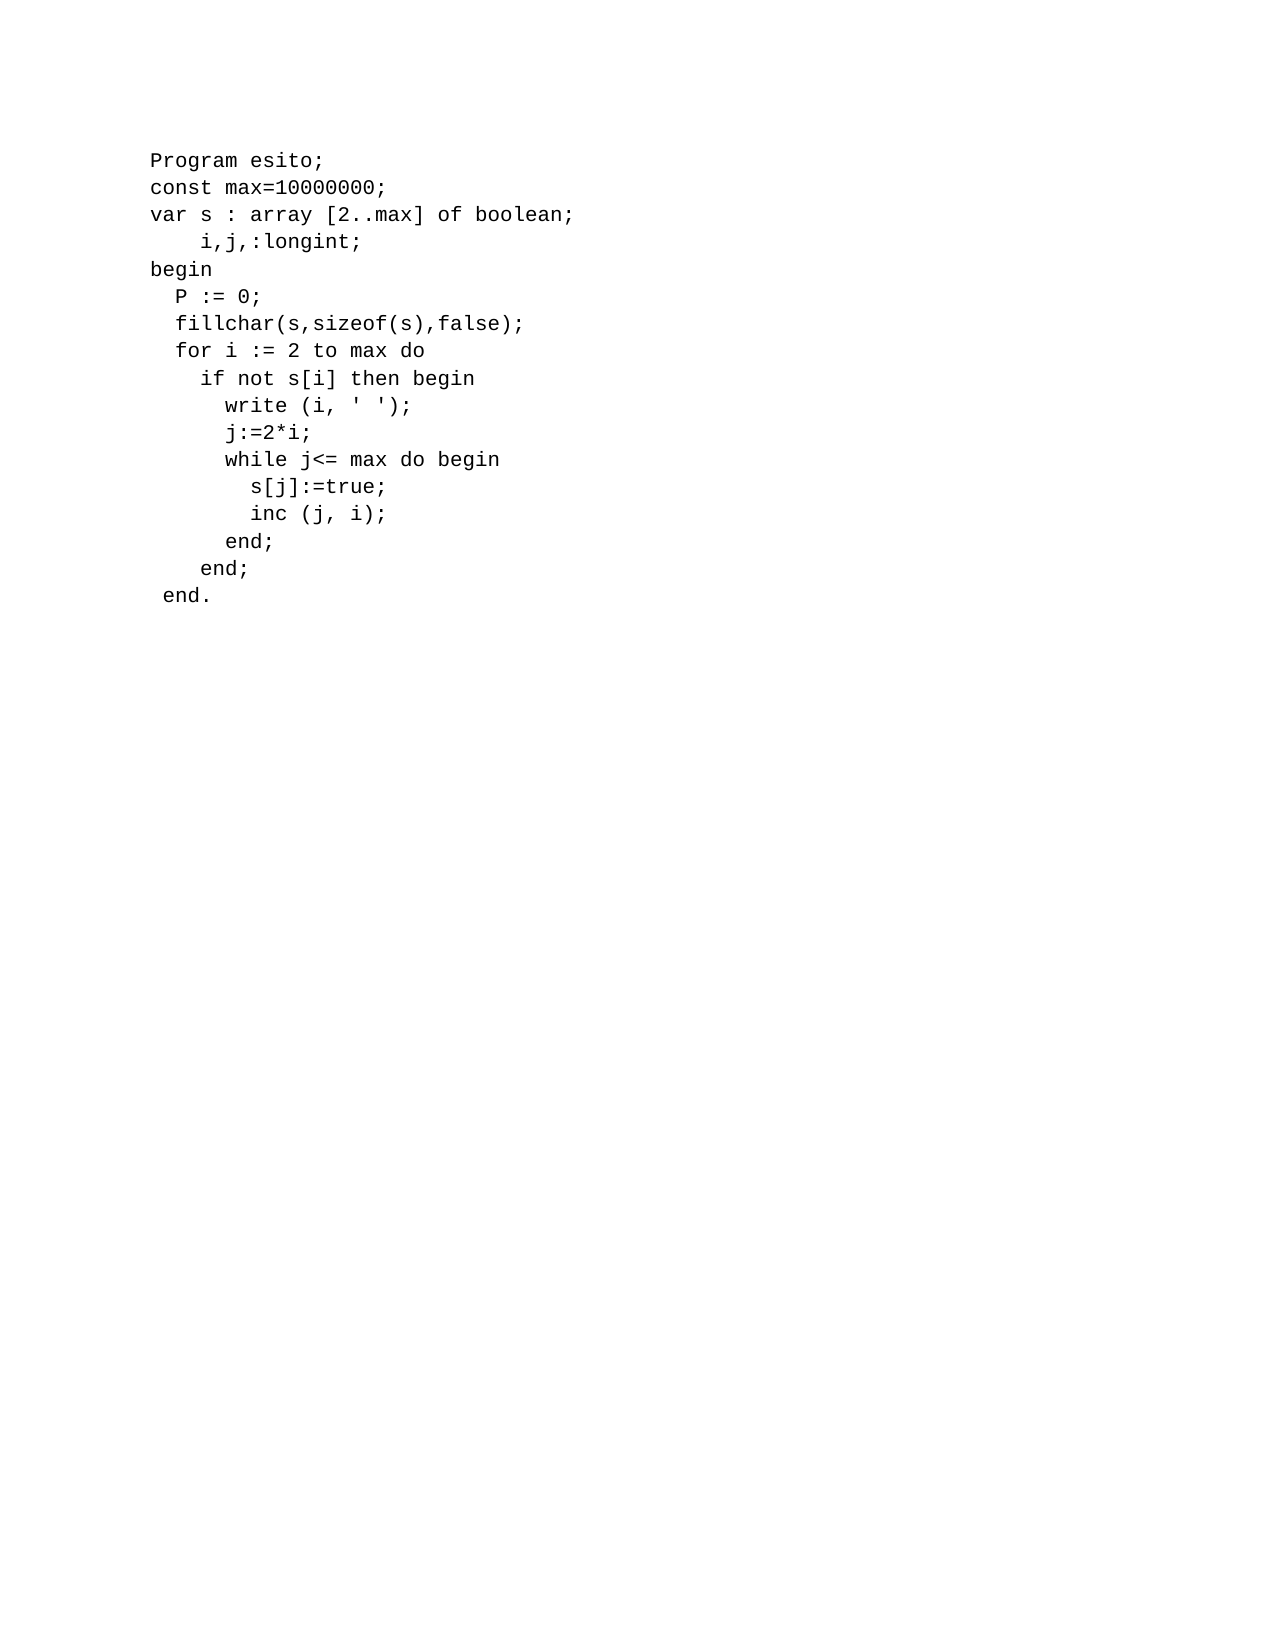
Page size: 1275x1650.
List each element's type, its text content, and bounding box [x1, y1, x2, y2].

text const max=10000000; var s : array [2..max] of boolean; i,j,:longint; begin P := 0; fillchar(s,sizeof(s),false); for i := 2 to max do if not s[i] then begin write (i, ' '); j:=2*i; while j<= max do begin s[j]:=true; inc (j, i); end; end; end. [150, 177, 1125, 609]
text Program esito; [150, 150, 1125, 174]
